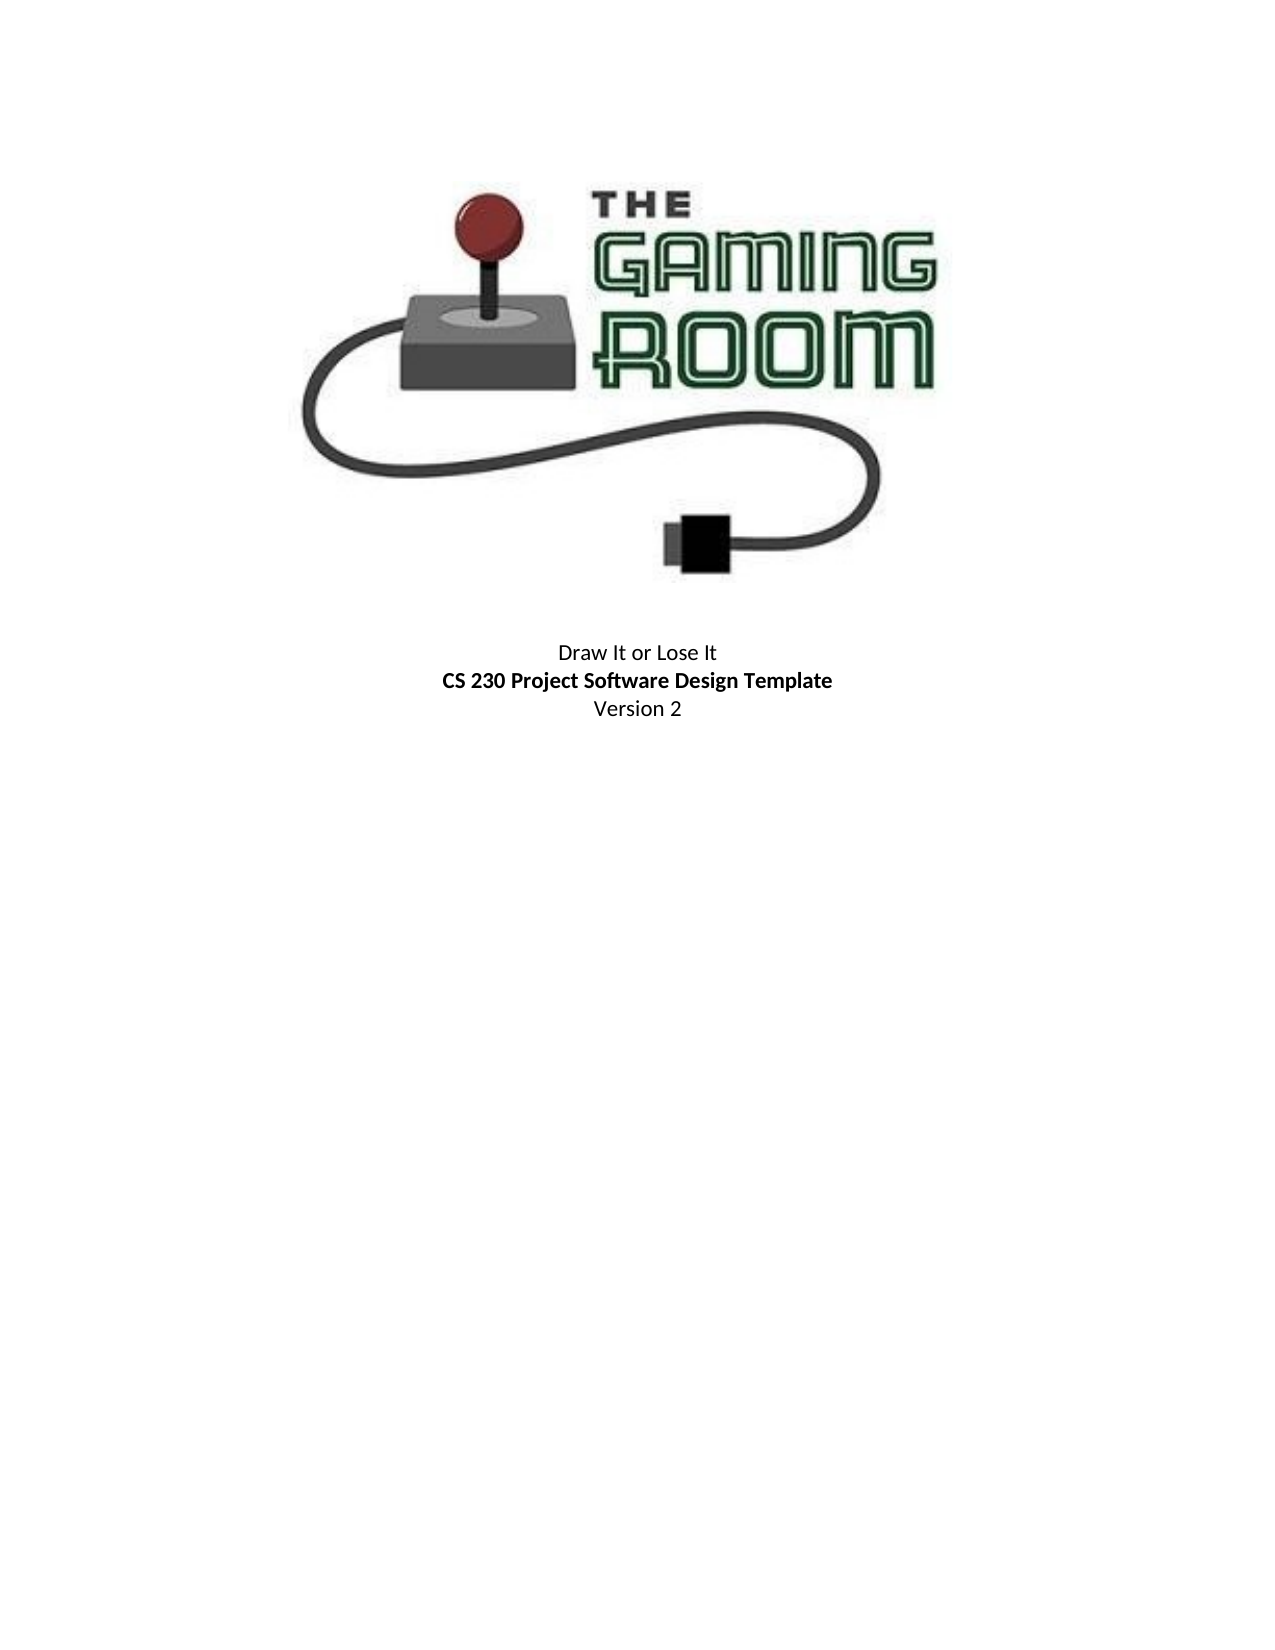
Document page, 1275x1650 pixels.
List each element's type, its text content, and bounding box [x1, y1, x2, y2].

text Draw It or Lose It [150, 638, 1125, 666]
subtitle CS 230 Project Software Design Template [150, 666, 1125, 694]
text Version 2 [150, 694, 1126, 722]
picture [287, 181, 953, 583]
